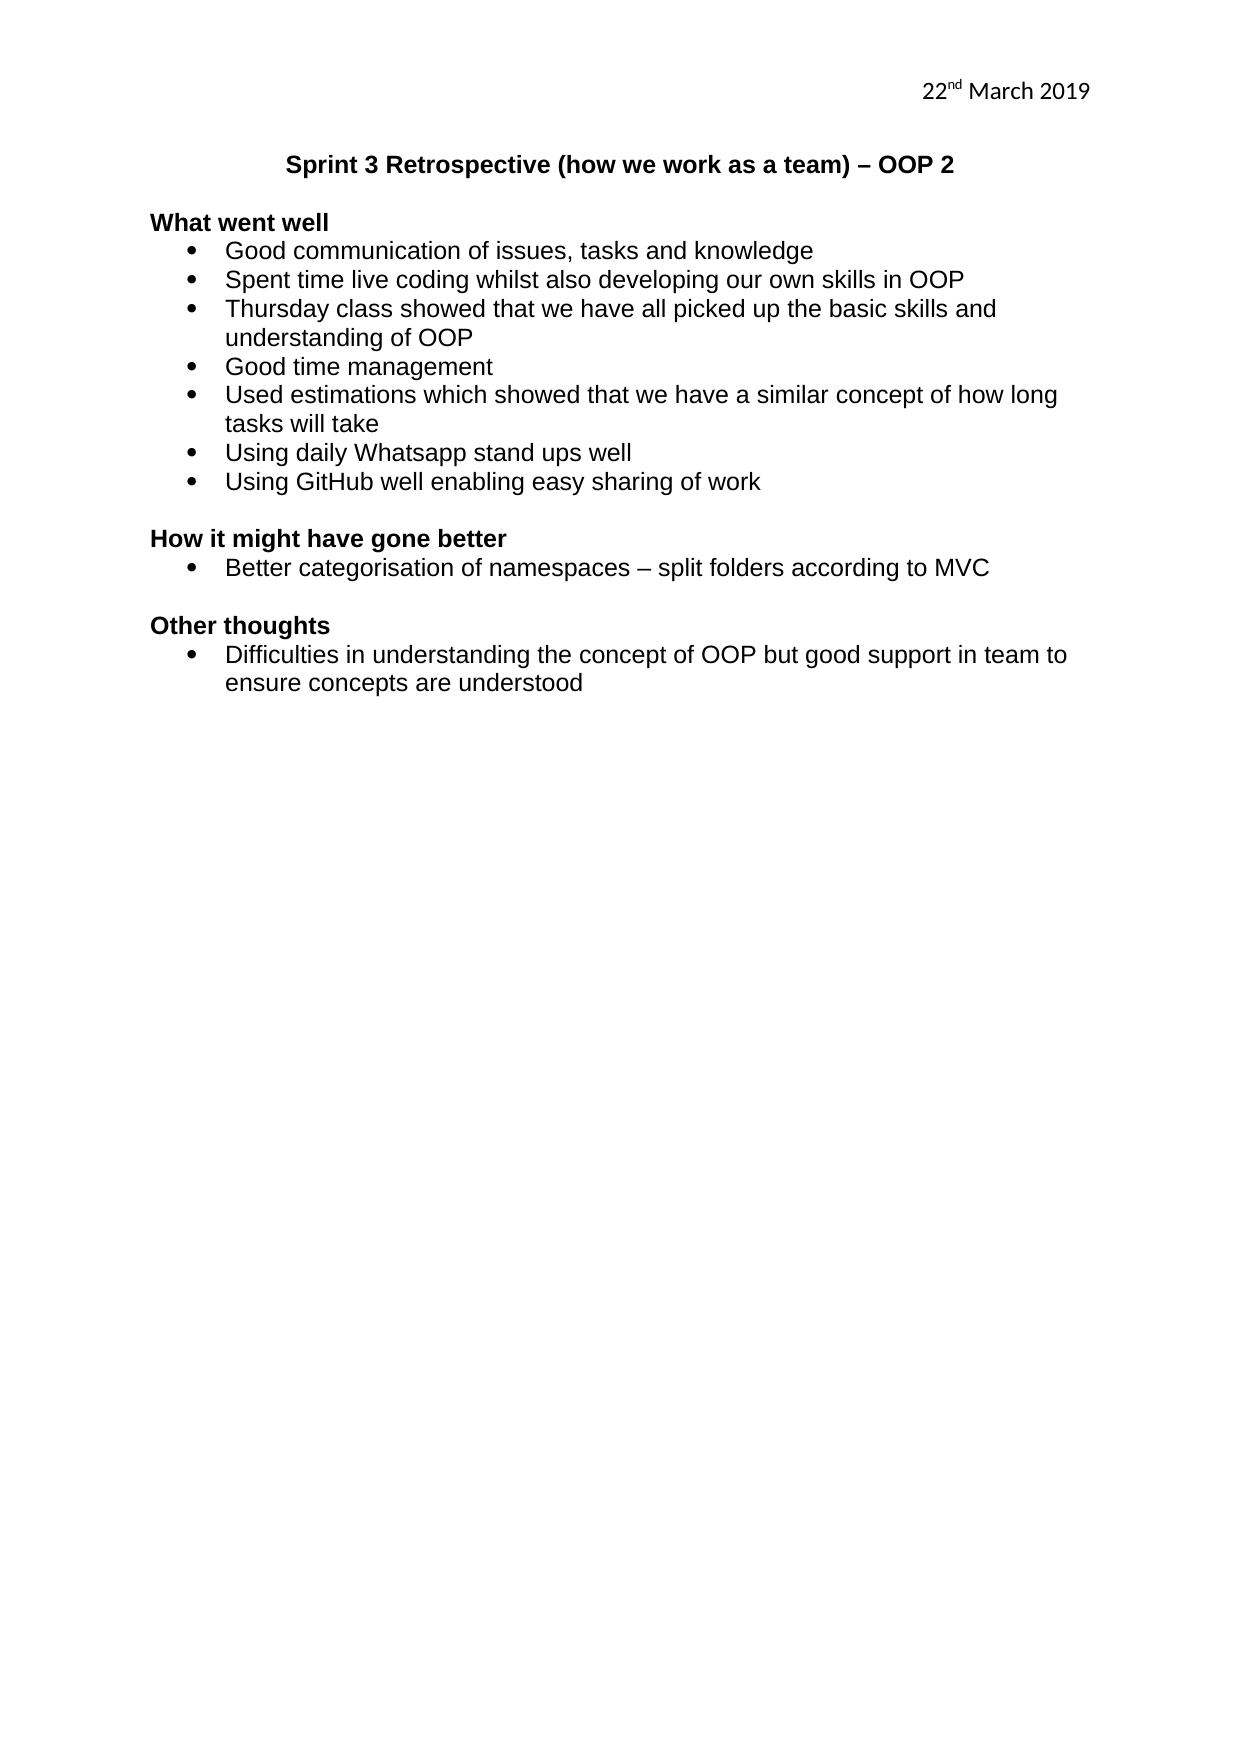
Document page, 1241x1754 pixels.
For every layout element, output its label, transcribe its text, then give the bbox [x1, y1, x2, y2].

list Good time management [187, 352, 1090, 380]
list Difficulties in understanding the concept of OOP but good support in team to ensure concepts are understood [187, 639, 1090, 697]
list Better categorisation of namespaces – split folders according to MVC [187, 553, 1090, 582]
text Sprint 3 Retrospective (how we work as a team) – OOP 2 [150, 150, 1090, 179]
list Good communication of issues, tasks and knowledge [187, 236, 1090, 265]
text How it might have gone better [150, 524, 1090, 553]
list Thursday class showed that we have all picked up the basic skills and understanding of OOP [187, 294, 1090, 352]
list Used estimations which showed that we have a similar concept of how long tasks will take [187, 380, 1090, 438]
list Using GitHub well enabling easy sharing of work [187, 467, 1090, 496]
text Other thoughts [150, 611, 1090, 639]
list Spent time live coding whilst also developing our own skills in OOP [187, 265, 1090, 294]
text What went well [150, 207, 1090, 236]
list Using daily Whatsapp stand ups well [187, 438, 1090, 467]
